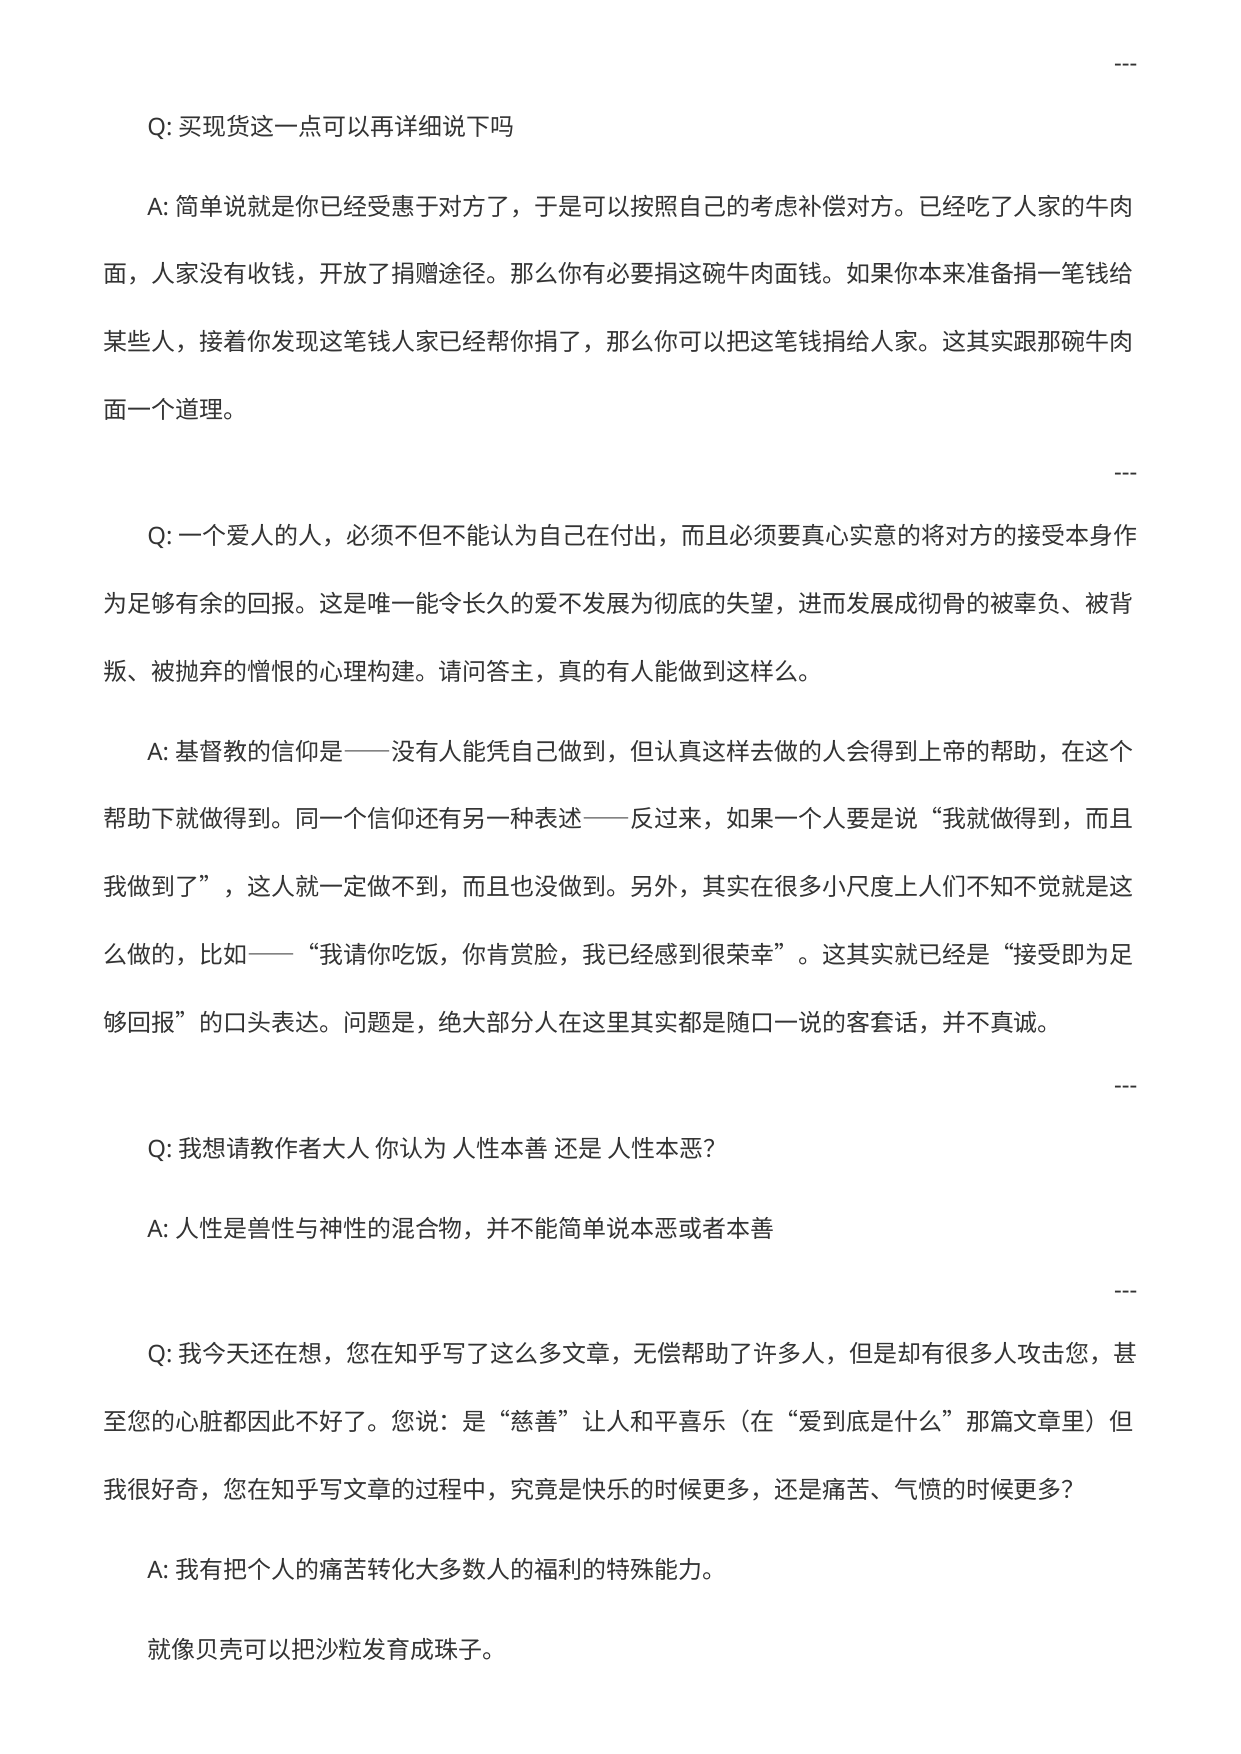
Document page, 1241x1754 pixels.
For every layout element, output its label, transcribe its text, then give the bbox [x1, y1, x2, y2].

text A: 简单说就是你已经受惠于对方了，于是可以按照自己的考虑补偿对方。已经吃了人家的牛肉面，人家没有收钱，开放了捐赠途径。那么你有必要捐这碗牛肉面钱。如果你本来准备捐一笔钱给某些人，接着你发现这笔钱人家已经帮你捐了，那么你可以把这笔钱捐给人家。这其实跟那碗牛肉面一个道理。 [103, 171, 1137, 442]
text A: 基督教的信仰是——没有人能凭自己做到，但认真这样去做的人会得到上帝的帮助，在这个帮助下就做得到。同一个信仰还有另一种表述——反过来，如果一个人要是说“我就做得到，而且我做到了”，这人就一定做不到，而且也没做到。另外，其实在很多小尺度上人们不知不觉就是这么做的，比如——“我请你吃饭，你肯赏脸，我已经感到很荣幸”。这其实就已经是“接受即为足够回报”的口头表达。问题是，绝大部分人在这里其实都是随口一说的客套话，并不真诚。 [103, 716, 1137, 1055]
text A: 我有把个人的痛苦转化大多数人的福利的特殊能力。 [103, 1534, 1137, 1602]
text --- [103, 45, 1137, 79]
text --- [103, 1272, 1137, 1306]
text 就像贝壳可以把沙粒发育成珠子。 [103, 1614, 1137, 1682]
text Q: 买现货这一点可以再详细说下吗 [103, 91, 1137, 159]
text --- [103, 454, 1137, 488]
text Q: 一个爱人的人，必须不但不能认为自己在付出，而且必须要真心实意的将对方的接受本身作为足够有余的回报。这是唯一能令长久的爱不发展为彻底的失望，进而发展成彻骨的被辜负、被背叛、被抛弃的憎恨的心理构建。请问答主，真的有人能做到这样么。 [103, 500, 1137, 704]
text A: 人性是兽性与神性的混合物，并不能简单说本恶或者本善 [103, 1193, 1137, 1261]
text --- [103, 1067, 1137, 1101]
text Q: 我想请教作者大人 你认为 人性本善 还是 人性本恶？ [103, 1113, 1137, 1181]
text Q: 我今天还在想，您在知乎写了这么多文章，无偿帮助了许多人，但是却有很多人攻击您，甚至您的心脏都因此不好了。您说：是“慈善”让人和平喜乐（在“爱到底是什么”那篇文章里）但我很好奇，您在知乎写文章的过程中，究竟是快乐的时候更多，还是痛苦、气愤的时候更多？ [103, 1318, 1137, 1522]
